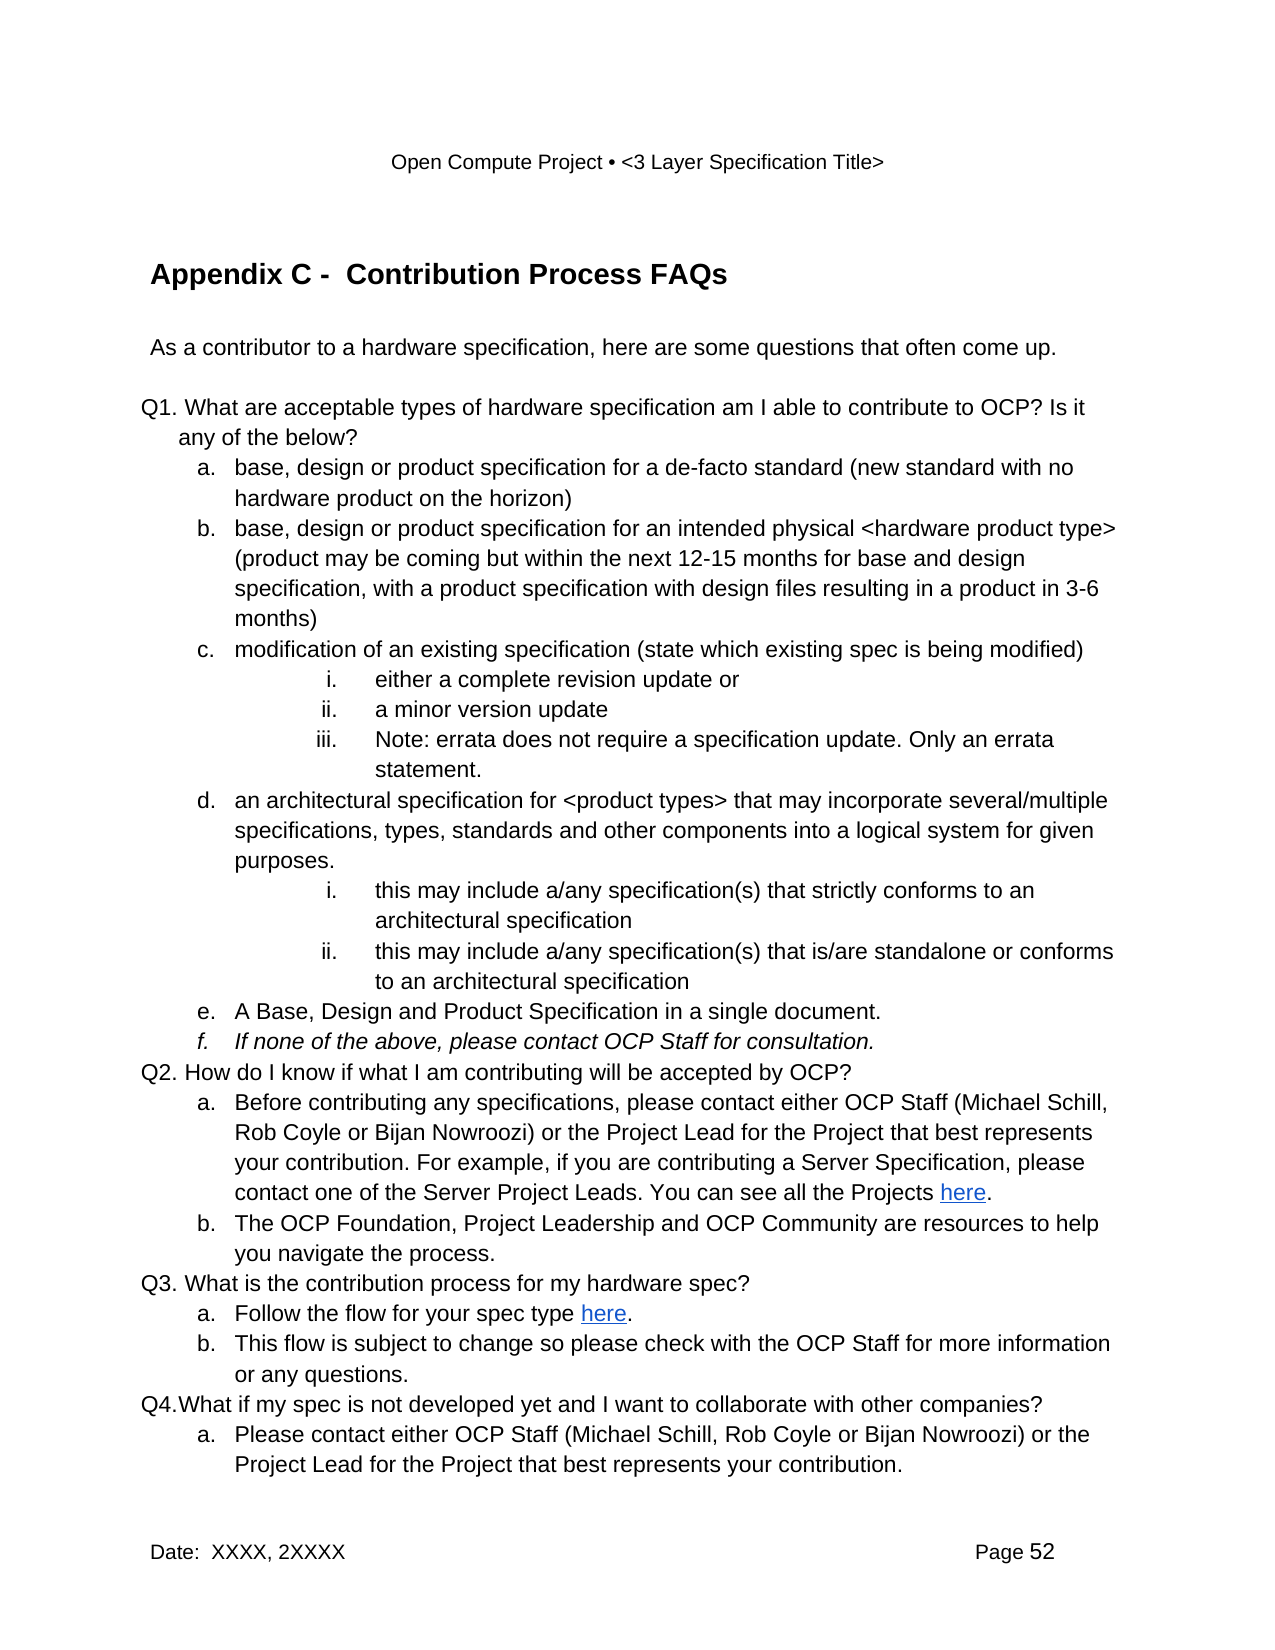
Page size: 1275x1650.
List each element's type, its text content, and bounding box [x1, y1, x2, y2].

list base, design or product specification for an intended physical <hardware product type> (product may be coming but within the next 12-15 months for base and design specification, with a product specification with design files resulting in a product in 3-6 months) [197, 515, 1125, 632]
list modification of an existing specification (state which existing spec is being modified) [197, 636, 1125, 662]
list base, design or product specification for a de-facto standard (new standard with no hardware product on the horizon) [197, 454, 1125, 511]
list an architectural specification for <product types> that may incorporate several/multiple specifications, types, standards and other components into a logical system for given purposes. [197, 787, 1125, 873]
list Note: errata does not require a specification update. Only an errata statement. [337, 726, 1125, 783]
list What is the contribution process for my hardware spec? [141, 1270, 1125, 1296]
list Follow the flow for your spec type here. [197, 1300, 1125, 1327]
list What are acceptable types of hardware specification am I able to contribute to OCP? Is it any of the below? [141, 394, 1125, 451]
list A Base, Design and Product Specification in a single document. [197, 998, 1125, 1024]
list a minor version update [337, 696, 1125, 722]
list this may include a/any specification(s) that is/are standalone or conforms to an architectural specification [337, 938, 1125, 994]
list The OCP Foundation, Project Leadership and OCP Community are resources to help you navigate the process. [197, 1209, 1125, 1266]
list How do I know if what I am contributing will be accepted by OCP? [141, 1058, 1125, 1085]
list this may include a/any specification(s) that strictly conforms to an architectural specification [337, 877, 1125, 934]
list Please contact either OCP Staff (Michael Schill, Rob Coyle or Bijan Nowroozi) or the Project Lead for the Project that best represents your contribution. [197, 1421, 1125, 1478]
list This flow is subject to change so please check with the OCP Staff for more information or any questions. [197, 1330, 1125, 1387]
list What if my spec is not developed yet and I want to collaborate with other companies? [141, 1391, 1125, 1417]
text As a contributor to a hardware specification, here are some questions that often come up. [150, 333, 1125, 360]
list If none of the above, please contact OCP Staff for consultation. [197, 1028, 1125, 1055]
subtitle Appendix C - Contribution Process FAQs [150, 257, 1125, 291]
list either a complete revision update or [337, 666, 1125, 692]
list Before contributing any specifications, please contact either OCP Staff (Michael Schill, Rob Coyle or Bijan Nowroozi) or the Project Lead for the Project that best represents your contribution. For example, if you are contributing a Server Specification, please contact one of the Server Project Leads. You can see all the Projects here. [197, 1089, 1125, 1206]
